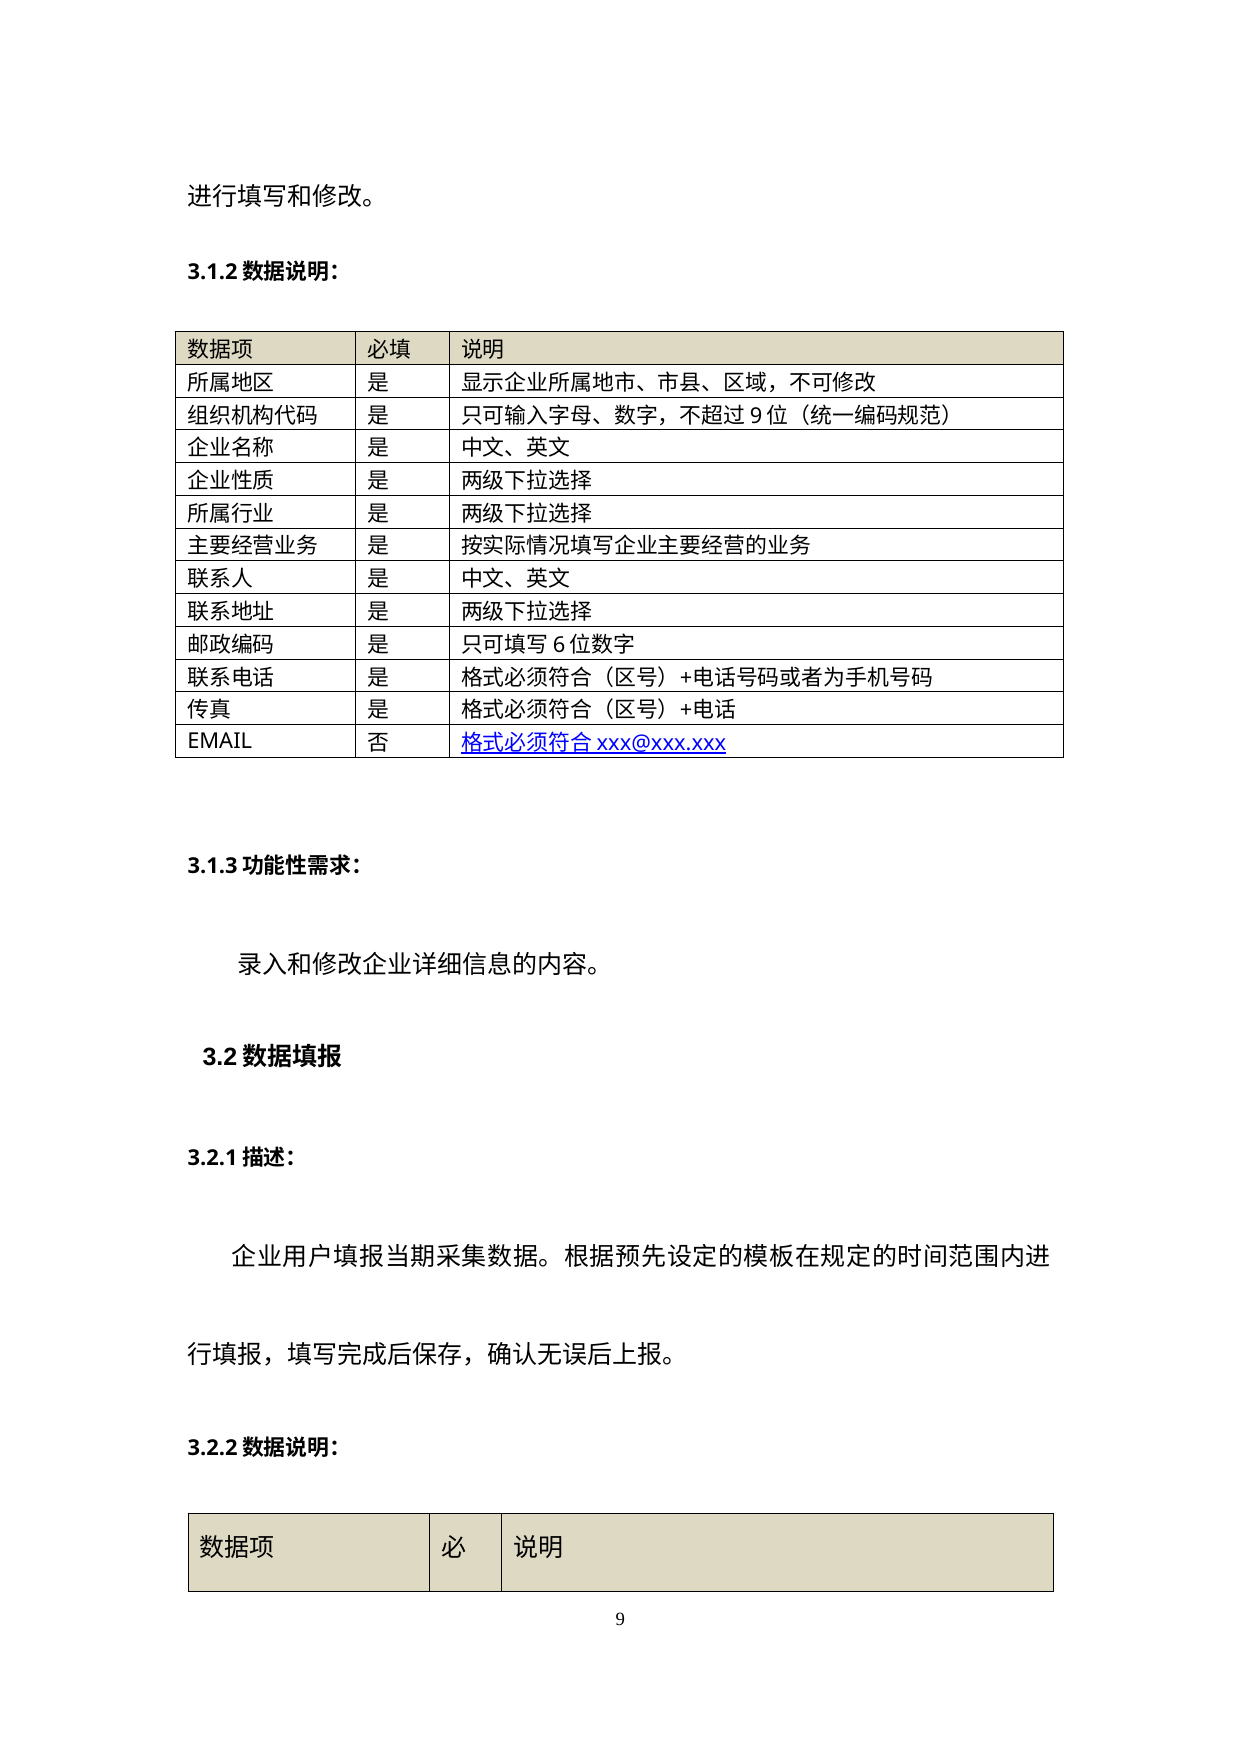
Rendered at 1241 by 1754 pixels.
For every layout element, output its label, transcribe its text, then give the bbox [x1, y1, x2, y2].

table_cell 否 [356, 725, 449, 757]
table_cell 是 [356, 561, 449, 593]
table_cell 传真 [176, 692, 355, 724]
table_cell 按实际情况填写企业主要经营的业务 [450, 529, 1063, 560]
table_cell 是 [356, 594, 449, 626]
table_cell 所属行业 [176, 496, 355, 527]
table_header 数据项 [189, 1514, 429, 1591]
table_cell 是 [356, 496, 449, 527]
table_cell 是 [356, 660, 449, 691]
table_cell 两级下拉选择 [450, 496, 1063, 527]
table_cell 两级下拉选择 [450, 463, 1063, 495]
table_cell EMAIL [176, 725, 355, 757]
table_cell 格式必须符合xxx@xxx.xxx [450, 725, 1063, 757]
text 企业用户填报当期采集数据。根据预先设定的模板在规定的时间范围内进行填报，填写完成后保存，确认无误后上报。 [187, 1222, 1053, 1385]
table_cell 是 [356, 430, 449, 462]
table_cell 是 [356, 365, 449, 397]
table_cell 中文、英文 [450, 561, 1063, 593]
table_cell 所属地区 [176, 365, 355, 397]
subtitle 3.1.2数据说明： [187, 254, 1053, 287]
table_cell 邮政编码 [176, 627, 355, 658]
table_cell 联系人 [176, 561, 355, 593]
table_cell 联系地址 [176, 594, 355, 626]
subtitle 3.2.1描述： [187, 1140, 1053, 1172]
table_cell 是 [356, 627, 449, 658]
table_cell 显示企业所属地市、市县、区域，不可修改 [450, 365, 1063, 397]
table_cell 组织机构代码 [176, 398, 355, 429]
table_cell 联系电话 [176, 660, 355, 691]
table_cell 是 [356, 692, 449, 724]
text 录入和修改企业详细信息的内容。 [187, 930, 1053, 995]
table_cell 两级下拉选择 [450, 594, 1063, 626]
table_header 必填 [356, 332, 449, 364]
table_header 数据项 [176, 332, 355, 364]
table_header 说明 [502, 1514, 1053, 1591]
table_cell 只可填写6位数字 [450, 627, 1063, 658]
table_cell 格式必须符合（区号）+电话号码或者为手机号码 [450, 660, 1063, 691]
table_cell 主要经营业务 [176, 529, 355, 560]
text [187, 162, 1053, 227]
subtitle 3.1.3功能性需求： [187, 758, 1053, 880]
table_cell 中文、英文 [450, 430, 1063, 462]
table_header 必填 [430, 1514, 501, 1591]
subtitle 3.2数据填报 [202, 1022, 1053, 1087]
table_header 说明 [450, 332, 1063, 364]
subtitle 3.2.2数据说明： [187, 1430, 1053, 1462]
table_cell 企业名称 [176, 430, 355, 462]
table_cell 是 [356, 398, 449, 429]
table_cell 只可输入字母、数字，不超过9位（统一编码规范） [450, 398, 1063, 429]
table_cell 是 [356, 529, 449, 560]
table_cell 是 [356, 463, 449, 495]
table_cell 企业性质 [176, 463, 355, 495]
table_cell 格式必须符合（区号）+电话 [450, 692, 1063, 724]
